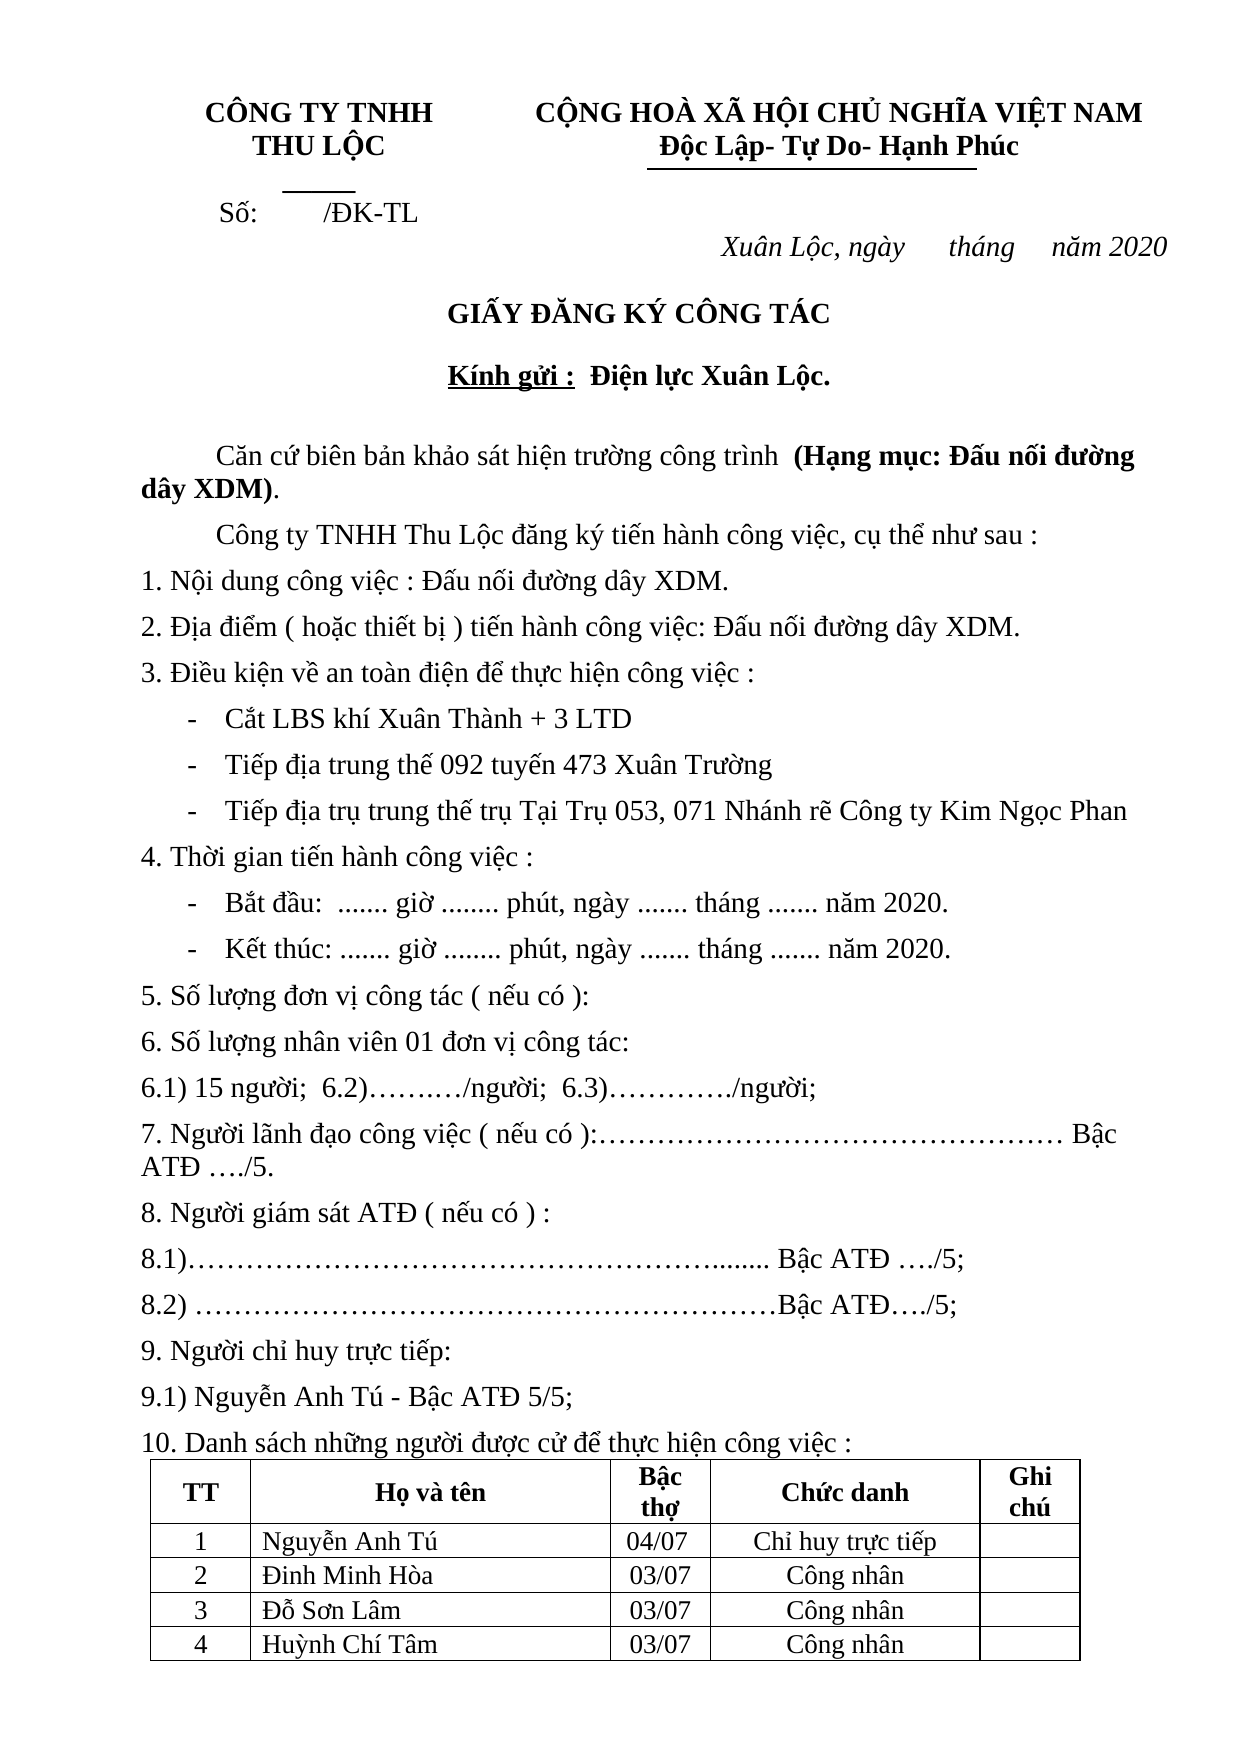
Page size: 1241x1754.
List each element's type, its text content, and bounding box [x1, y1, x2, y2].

text 2. Địa điểm ( hoặc thiết bị ) tiến hành công việc: Đấu nối đường dây XDM. [141, 609, 1137, 643]
text 5. Số lượng đơn vị công tác ( nếu có ): [141, 978, 1137, 1011]
text Kính gửi : Điện lực Xuân Lộc. [141, 358, 1137, 392]
table_cell 04/07 [611, 1524, 710, 1557]
table_cell [981, 1558, 1079, 1592]
table_cell Đỗ Sơn Lâm [251, 1593, 610, 1626]
text Tiếp địa trụ trung thế trụ Tại Trụ 053, 071 Nhánh rẽ Công ty Kim Ngọc Phan [187, 793, 1137, 827]
table_header CỘNG HOÀ XÃ HỘI CHỦ NGHĨA VIỆT NAM Độc Lập- Tự Do- Hạnh Phúc Xuân Lộc, ngày tháng năm 2020 [497, 89, 1181, 296]
table_cell Nguyễn Anh Tú [251, 1524, 610, 1557]
text 6.1) 15 người; 6.2)…….…/người; 6.3)…………./người; [141, 1070, 1137, 1103]
table_cell Đinh Minh Hòa [251, 1558, 610, 1592]
table_cell 2 [151, 1558, 250, 1592]
text Tiếp địa trung thế 092 tuyến 473 Xuân Trường [187, 747, 1137, 781]
table_cell [981, 1524, 1079, 1557]
table_header CÔNG TY TNHH THU LỘC _____ Số: /ĐK-TL [141, 89, 497, 296]
text 8. Người giám sát ATĐ ( nếu có ) : [141, 1195, 1137, 1229]
table_cell 03/07 [611, 1558, 710, 1592]
table_cell Công nhân [711, 1558, 979, 1592]
text GIẤY ĐĂNG KÝ CÔNG TÁC [141, 296, 1137, 330]
table_header Chức danh [711, 1460, 979, 1523]
table_cell 03/07 [611, 1627, 710, 1660]
table_header Ghi chú [981, 1460, 1079, 1523]
text 7. Người lãnh đạo công việc ( nếu có ):………………………………………… Bậc ATĐ …./5. [141, 1116, 1137, 1183]
text Bắt đầu: ....... giờ ........ phút, ngày ....... tháng ....... năm 2020. [187, 886, 1137, 919]
table_header TT [151, 1460, 250, 1523]
text Kết thúc: ....... giờ ........ phút, ngày ....... tháng ....... năm 2020. [187, 932, 1137, 965]
text 6. Số lượng nhân viên 01 đơn vị công tác: [141, 1024, 1137, 1057]
table_cell Công nhân [711, 1593, 979, 1626]
table_header Bậc thợ [611, 1460, 710, 1523]
text 10. Danh sách những người được cử để thực hiện công việc : [141, 1426, 1137, 1459]
table_cell 1 [151, 1524, 250, 1557]
text Cắt LBS khí Xuân Thành + 3 LTD [187, 701, 1137, 735]
text Công ty TNHH Thu Lộc đăng ký tiến hành công việc, cụ thể như sau : [141, 517, 1137, 551]
text 4. Thời gian tiến hành công việc : [141, 839, 1137, 873]
text Căn cứ biên bản khảo sát hiện trường công trình (Hạng mục: Đấu nối đường dây XDM). [141, 438, 1137, 505]
table_header Họ và tên [251, 1460, 610, 1523]
table_cell [981, 1627, 1079, 1660]
text 8.1)………………………………………………........ Bậc ATĐ …./5; [141, 1241, 1137, 1275]
table_cell 3 [151, 1593, 250, 1626]
table_cell Chỉ huy trực tiếp [711, 1524, 979, 1557]
text 9.1) Nguyễn Anh Tú - Bậc ATĐ 5/5; [141, 1379, 1137, 1413]
text 8.2) ……………………………………………………Bậc ATĐ…./5; [141, 1287, 1137, 1321]
table_cell 03/07 [611, 1593, 710, 1626]
table_cell Huỳnh Chí Tâm [251, 1627, 610, 1660]
table_cell 4 [151, 1627, 250, 1660]
table_cell Công nhân [711, 1627, 979, 1660]
table_cell [981, 1593, 1079, 1626]
text 1. Nội dung công việc : Đấu nối đường dây XDM. [141, 563, 1137, 597]
text 3. Điều kiện về an toàn điện để thực hiện công việc : [141, 655, 1137, 689]
text 9. Người chỉ huy trực tiếp: [141, 1333, 1137, 1367]
